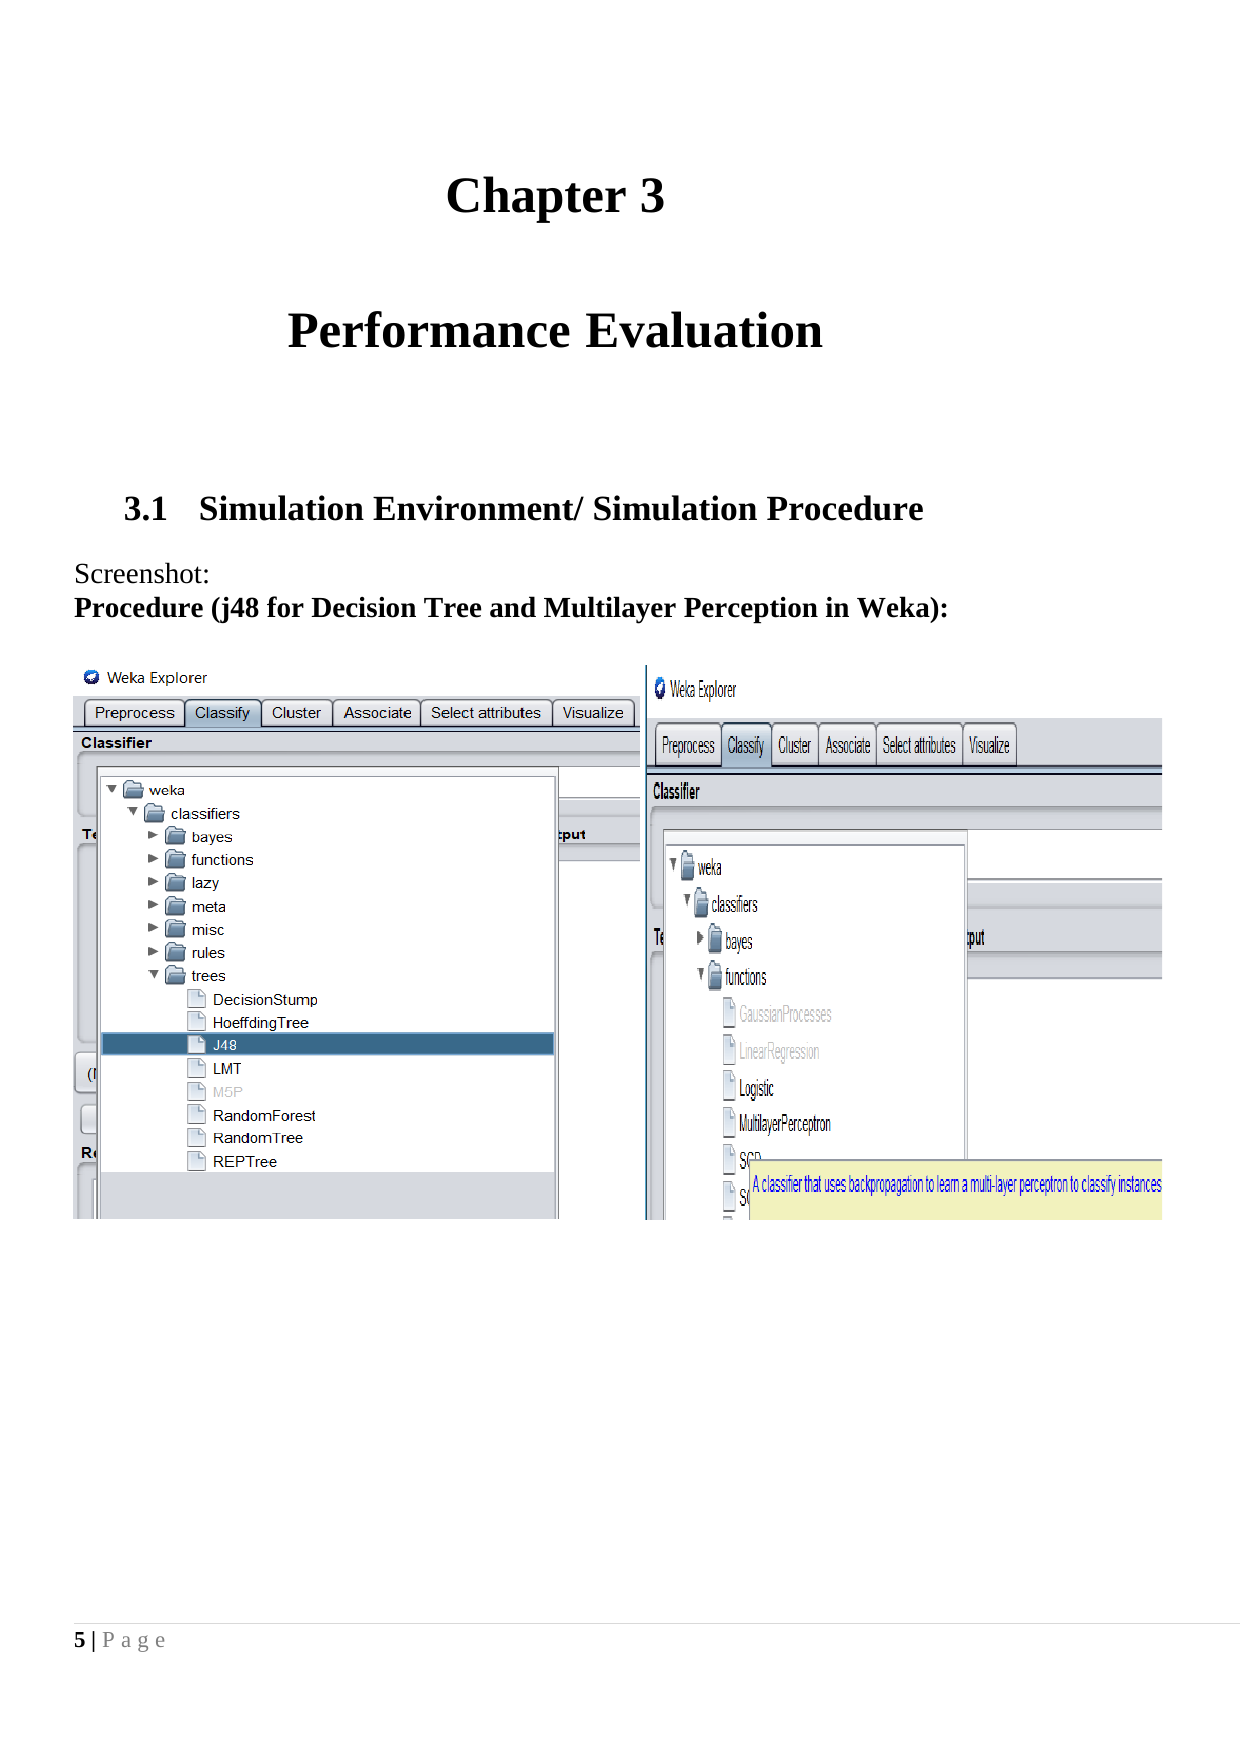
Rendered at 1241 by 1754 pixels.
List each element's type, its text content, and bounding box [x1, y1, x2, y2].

picture [73, 663, 640, 1219]
subtitle Simulation Environment/ Simulation Procedure [124, 488, 1119, 528]
picture [645, 665, 1163, 1220]
text Procedure (j48 for Decision Tree and Multilayer Perception in Weka): [74, 590, 1240, 623]
text Screenshot: [74, 556, 1240, 590]
subtitle Chapter 3 Performance Evaluation [287, 164, 957, 358]
